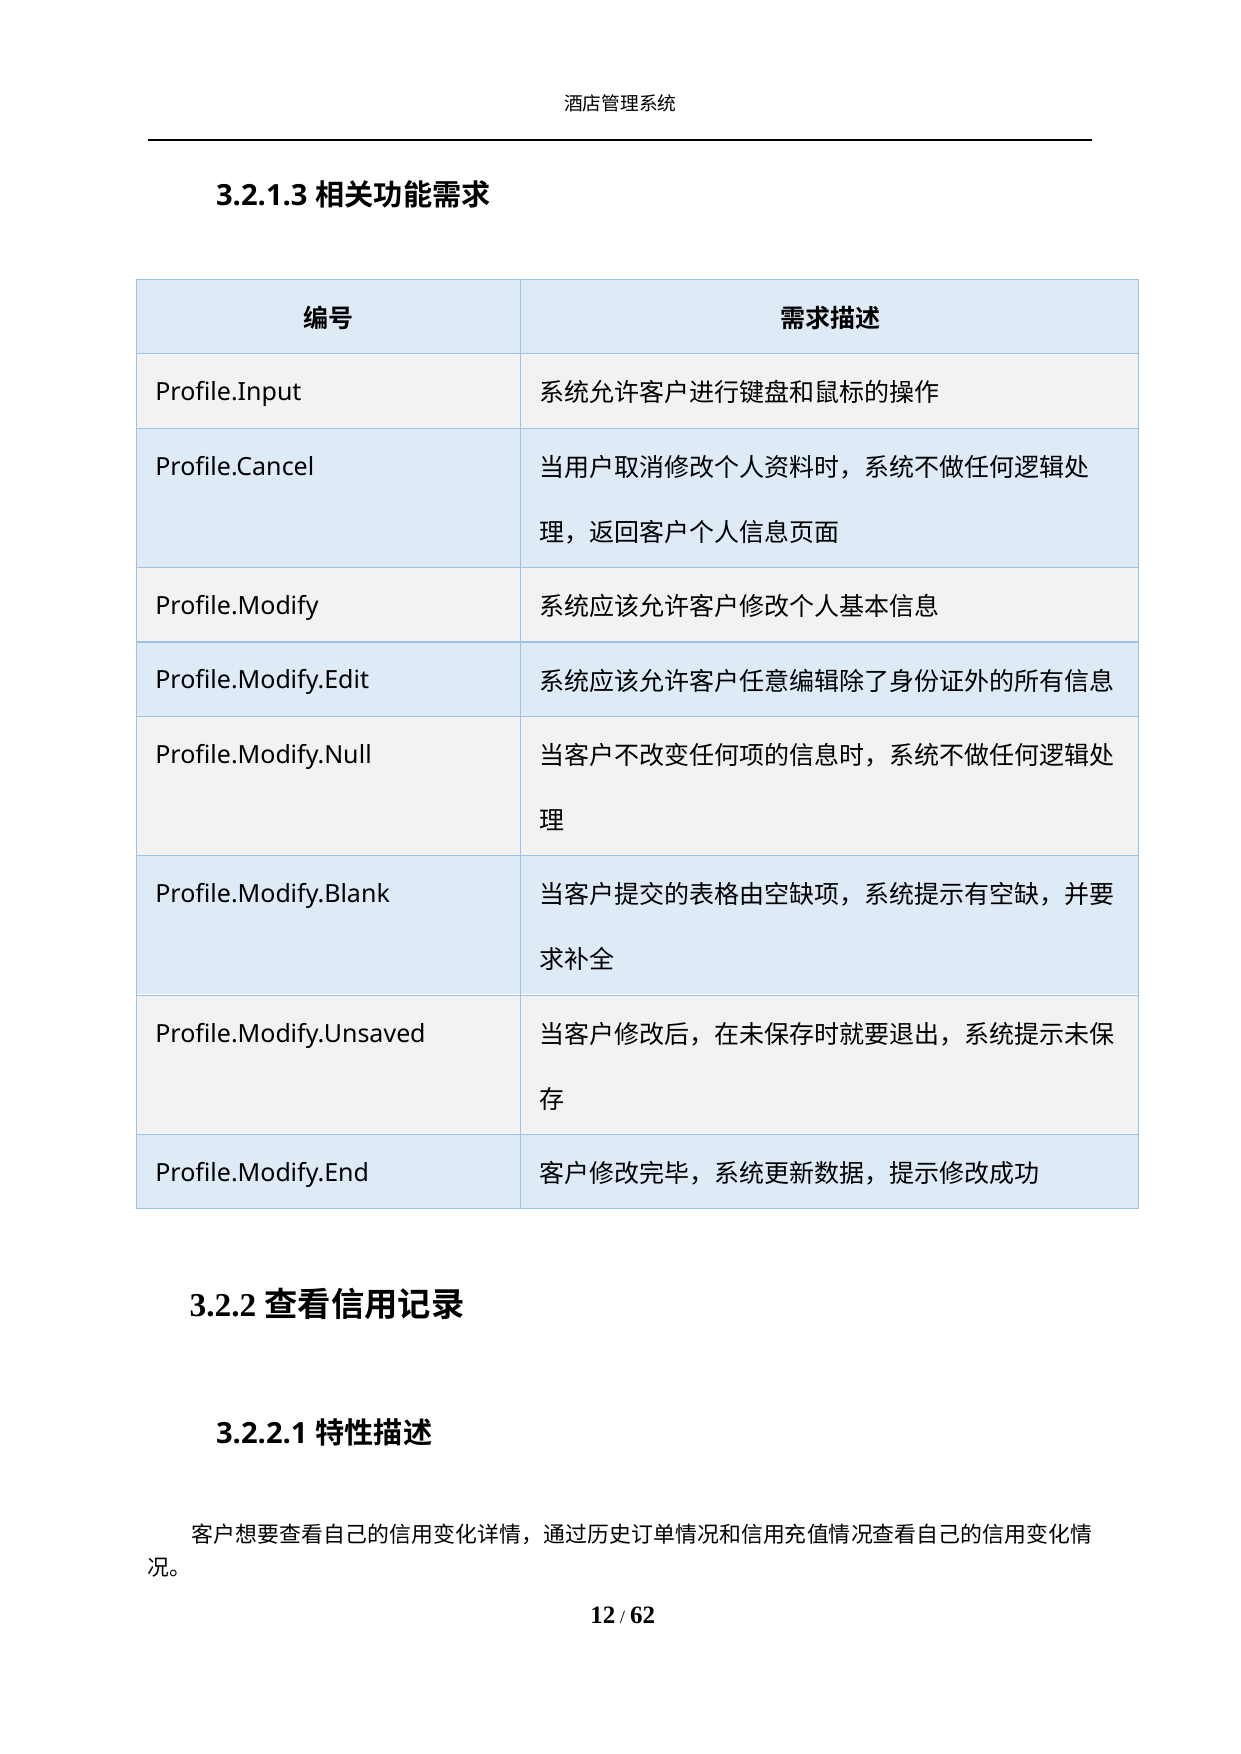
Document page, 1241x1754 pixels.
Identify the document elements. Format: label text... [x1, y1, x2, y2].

table_cell 系统应该允许客户任意编辑除了身份证外的所有信息 [521, 643, 1138, 716]
table_cell 系统应该允许客户修改个人基本信息 [521, 568, 1138, 641]
table_cell Profile.Input [137, 354, 520, 428]
text 客户想要查看自己的信用变化详情，通过历史订单情况和信用充值情况查看自己的信用变化情况。 [148, 1517, 1092, 1582]
table_cell 系统允许客户进行键盘和鼠标的操作 [521, 354, 1138, 428]
table_cell Profile.Modify.Blank [137, 856, 520, 994]
table_cell Profile.Modify [137, 568, 520, 641]
table_header 需求描述 [521, 280, 1138, 353]
table_cell Profile.Modify.Unsaved [137, 996, 520, 1134]
table_cell Profile.Modify.End [137, 1135, 520, 1208]
table_cell Profile.Cancel [137, 429, 520, 567]
table_cell 当用户取消修改个人资料时，系统不做任何逻辑处理，返回客户个人信息页面 [521, 429, 1138, 567]
table_cell 当客户不改变任何项的信息时，系统不做任何逻辑处理 [521, 717, 1138, 855]
subtitle 3.2.1.3 相关功能需求 [148, 160, 1092, 225]
subtitle 3.2.2 查看信用记录 [148, 1269, 1092, 1334]
table_cell 当客户修改后，在未保存时就要退出，系统提示未保存 [521, 996, 1138, 1134]
table_cell Profile.Modify.Edit [137, 643, 520, 716]
table_cell Profile.Modify.Null [137, 717, 520, 855]
table_cell 当客户提交的表格由空缺项，系统提示有空缺，并要求补全 [521, 856, 1138, 994]
table_header 编号 [137, 280, 520, 353]
table_cell 客户修改完毕，系统更新数据，提示修改成功 [521, 1135, 1138, 1208]
subtitle 3.2.2.1 特性描述 [148, 1398, 1092, 1463]
